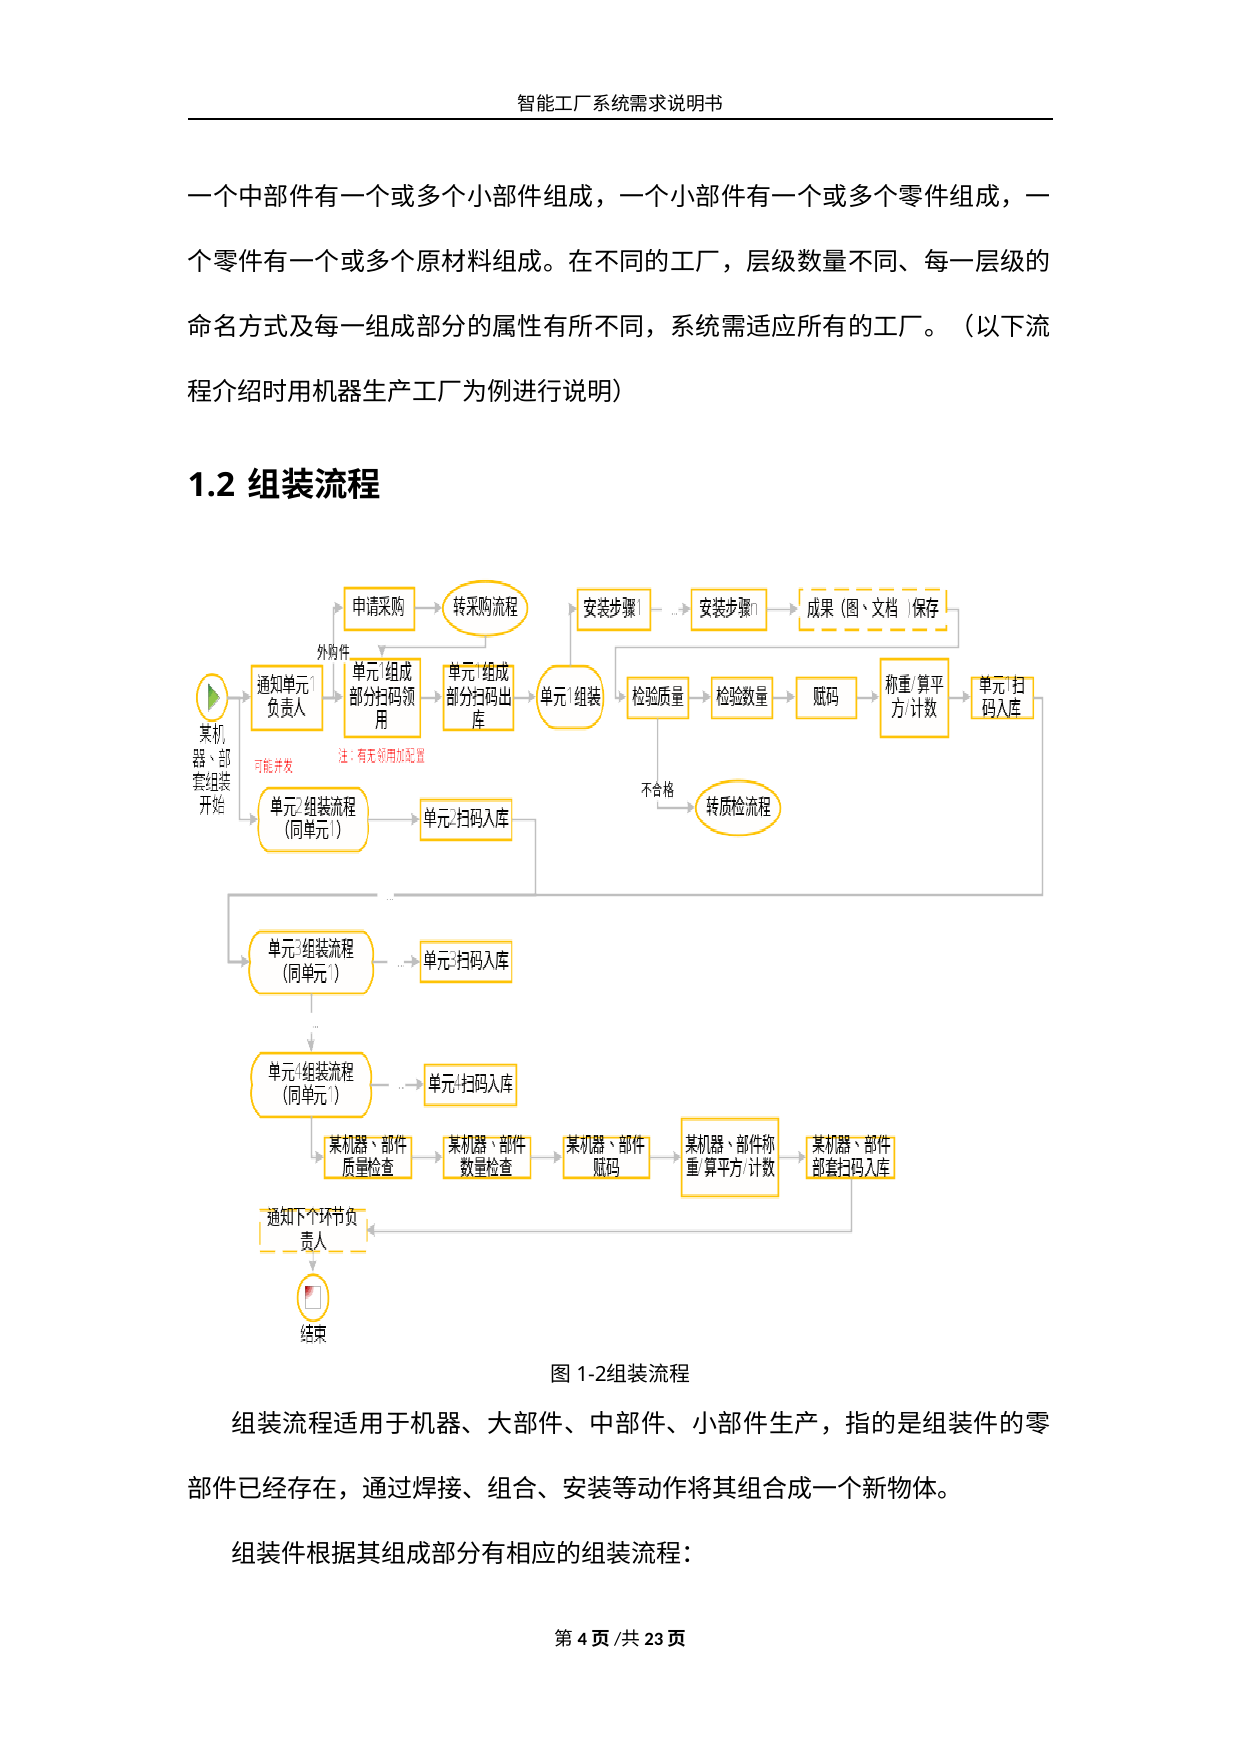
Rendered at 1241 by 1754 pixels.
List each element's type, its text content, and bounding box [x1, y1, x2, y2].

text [187, 162, 1053, 422]
text 组装流程适用于机器、大部件、中部件、小部件生产，指的是组装件的零部件已经存在，通过焊接、组合、安装等动作将其组合成一个新物体。 [187, 1389, 1053, 1519]
text 组装件根据其组成部分有相应的组装流程： [187, 1519, 1053, 1584]
text 图 1-2组装流程 [187, 576, 1053, 1389]
subtitle 组装流程 [187, 449, 1053, 514]
